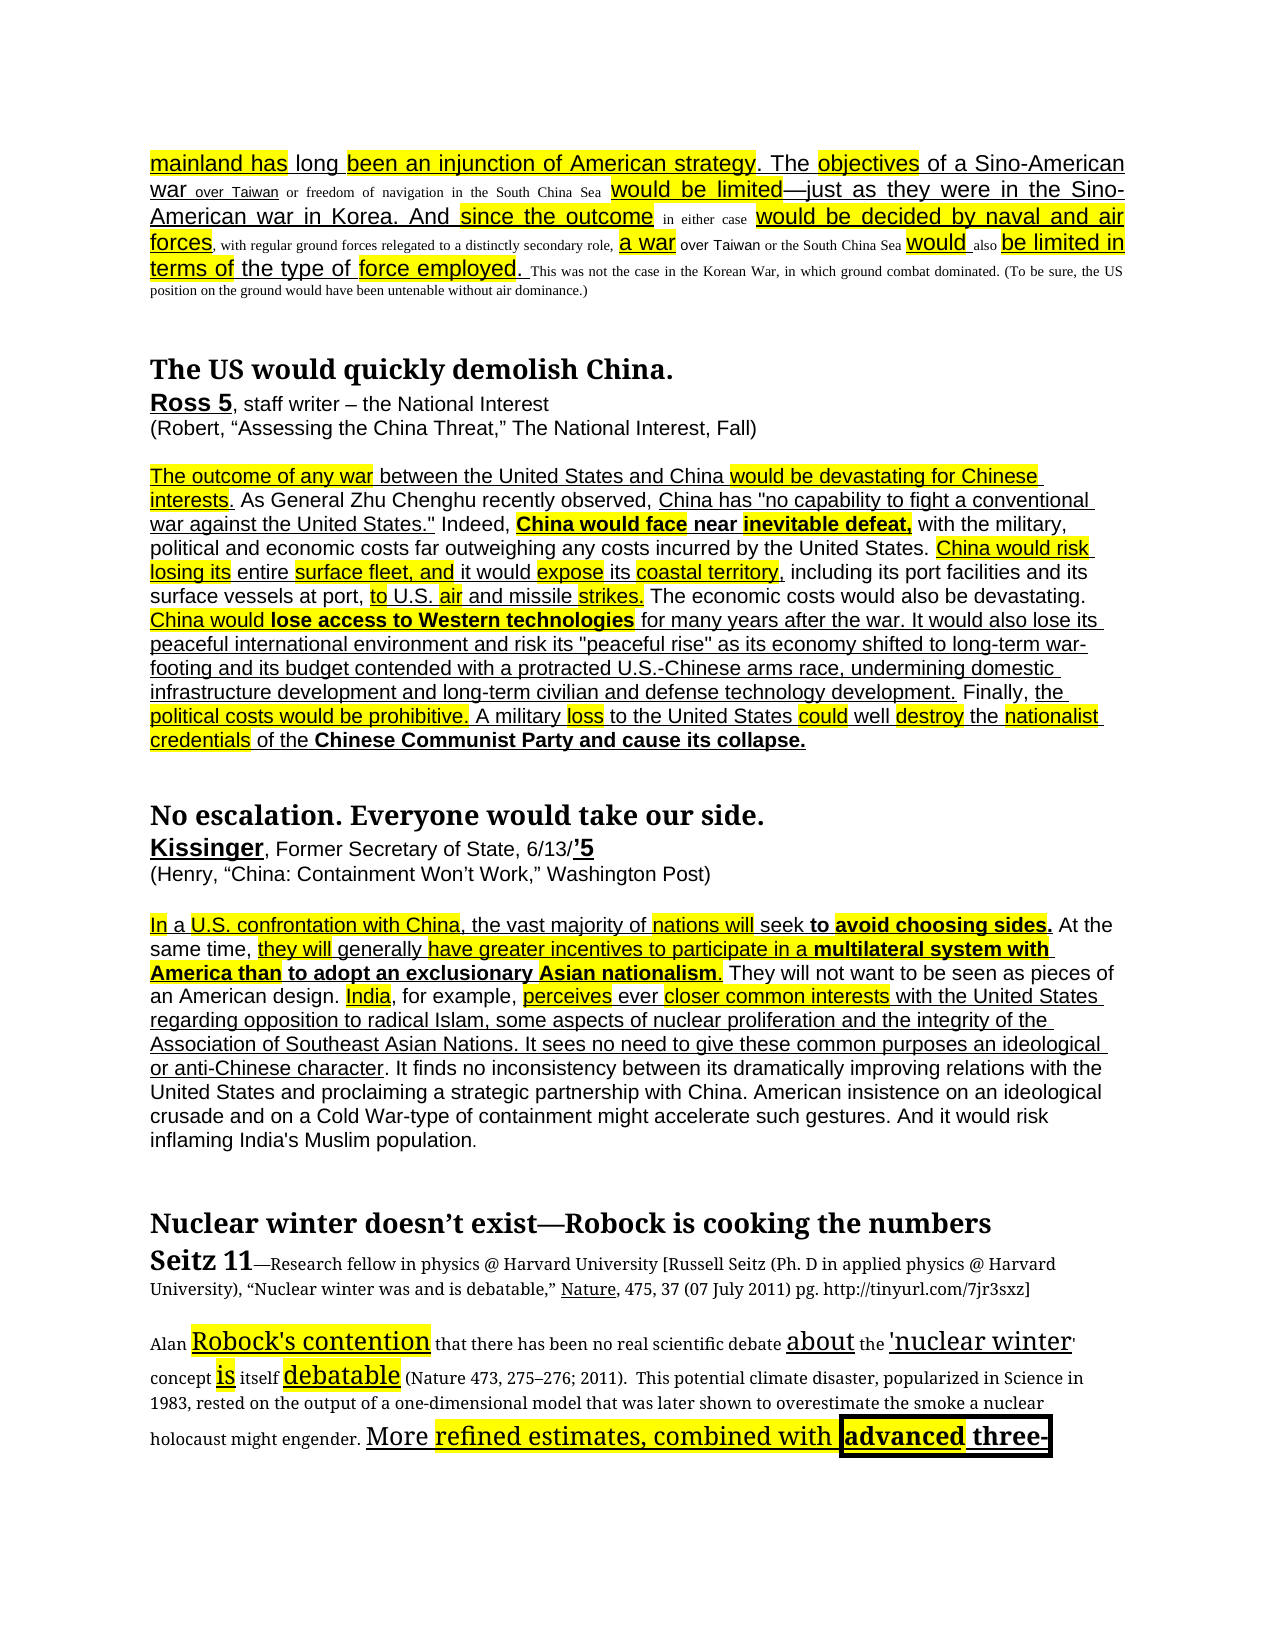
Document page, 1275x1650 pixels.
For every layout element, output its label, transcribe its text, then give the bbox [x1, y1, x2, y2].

subtitle No escalation. Everyone would take our side. [150, 796, 1125, 833]
text The outcome of any war between the United States and China would be devastating for Chinese interests. As General Zhu Chenghu recently observed, China has "no capability to fight a conventional war against the United States." Indeed, China would face near inevitable defeat, with the military, political and economic costs far outweighing any costs incurred by the United States. China would risk losing its entire surface fleet, and it would expose its coastal territory, including its port facilities and its surface vessels at port, to U.S. air and missile strikes. The economic costs would also be devastating. China would lose access to Western technologies for many years after the war. It would also lose its peaceful international environment and risk its "peaceful rise" as its economy shifted to long-term war-footing and its budget contended with a protracted U.S.-Chinese arms race, undermining domestic infrastructure development and long-term civilian and defense technology development. Finally, the political costs would be prohibitive. A military loss to the United States could well destroy the nationalist credentials of the Chinese Communist Party and cause its collapse. [150, 464, 1125, 752]
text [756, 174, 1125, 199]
text (Robert, “Assessing the China Threat,” The National Interest, Fall) [150, 416, 1125, 440]
text Ross 5, staff writer – the National Interest [150, 387, 1125, 416]
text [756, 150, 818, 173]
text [150, 1323, 1125, 1458]
text Seitz 11—Research fellow in physics @ Harvard University [Russell Seitz (Ph. D in applied physics @ Harvard University), “Nuclear winter was and is debatable,” Nature, 475, 37 (07 July 2011) pg. http://tinyurl.com/7jr3sxz] [150, 1241, 1125, 1301]
text Kissinger, Former Secretary of State, 6/13/’5 [150, 833, 1125, 862]
subtitle The US would quickly demolish China. [150, 351, 1125, 387]
subtitle Nuclear winter doesn’t exist—Robock is cooking the numbers [150, 1204, 1125, 1241]
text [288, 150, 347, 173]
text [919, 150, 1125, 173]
text In a U.S. confrontation with China, the vast majority of nations will seek to avoid choosing sides. At the same time, they will generally have greater incentives to participate in a multilateral system with America than to adopt an exclusionary Asian nationalism. They will not want to be seen as pieces of an American design. India, for example, perceives ever closer common interests with the United States regarding opposition to radical Islam, some aspects of nuclear proliferation and the integrity of the Association of Southeast Asian Nations. It sees no need to give these common purposes an ideological or anti-Chinese character. It finds no inconsistency between its dramatically improving relations with the United States and proclaiming a strategic partnership with China. American insistence on an ideological crusade and on a Cold War-type of containment might accelerate such gestures. And it would risk inflaming India's Muslim population. [150, 912, 1125, 1152]
text (Henry, “China: Containment Won’t Work,” Washington Post) [150, 862, 1125, 886]
